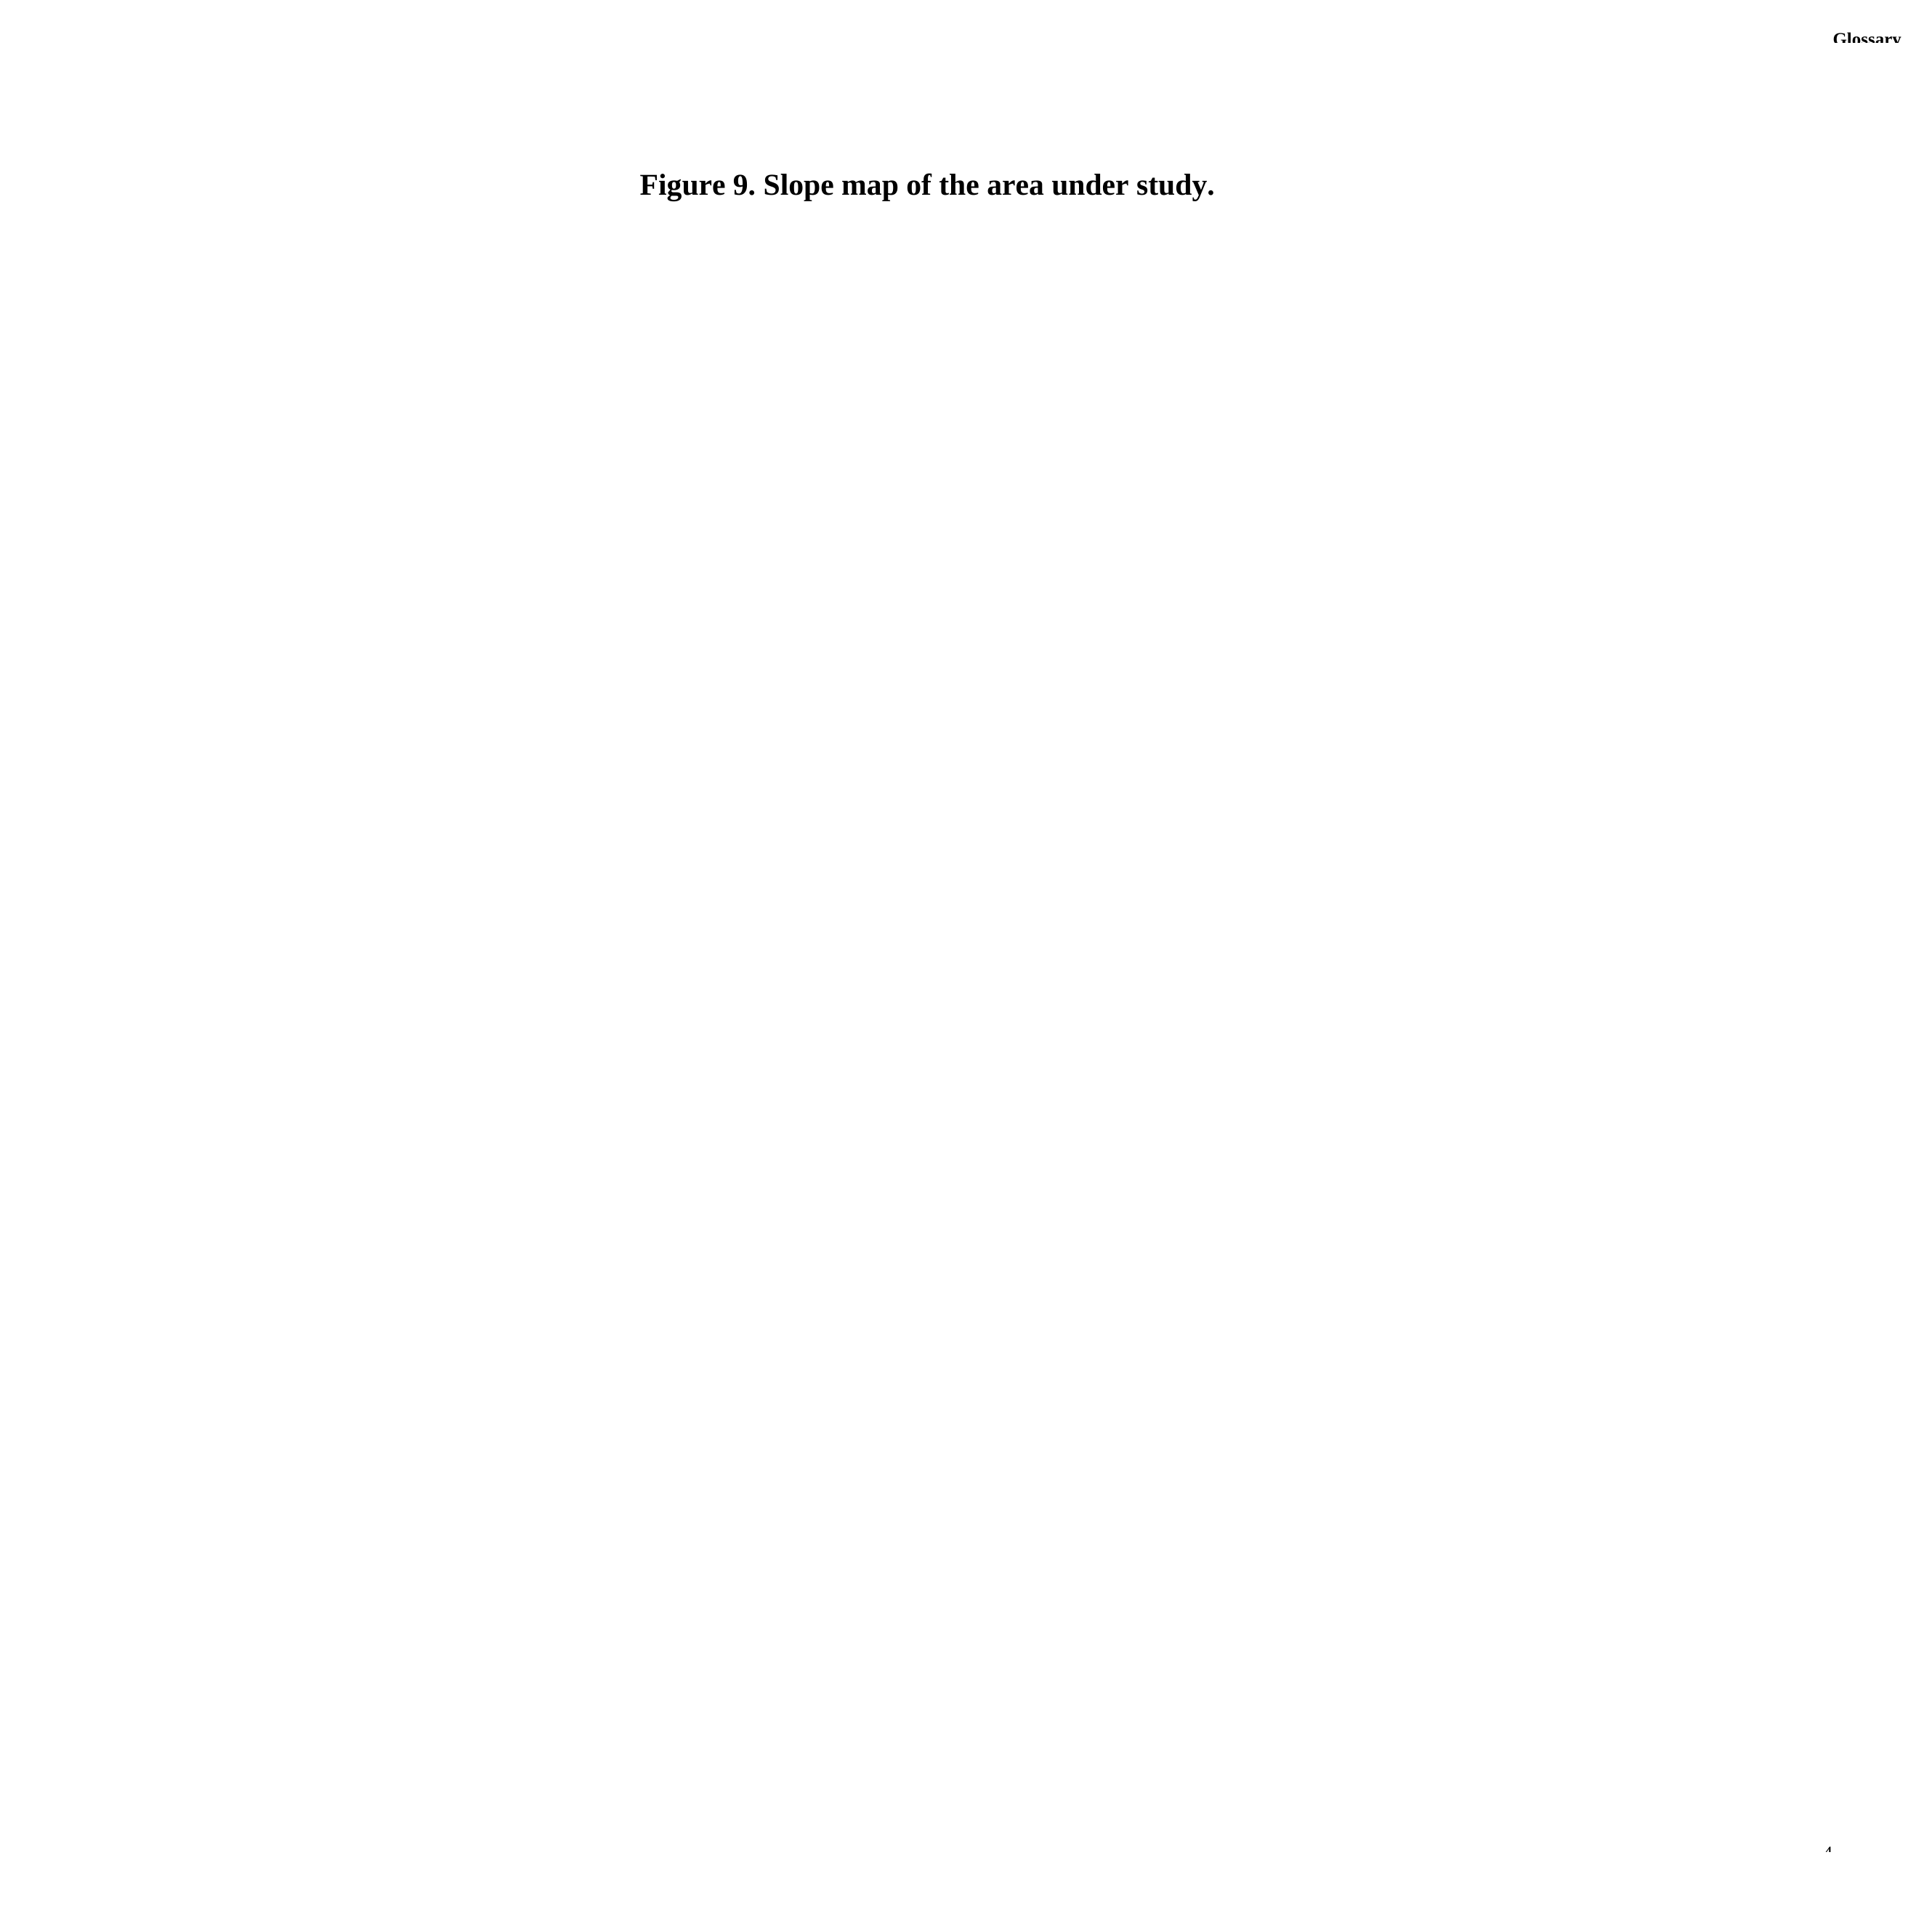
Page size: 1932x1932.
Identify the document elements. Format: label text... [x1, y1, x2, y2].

subtitle Figure 9. Slope map of the area under study. [639, 166, 1913, 201]
